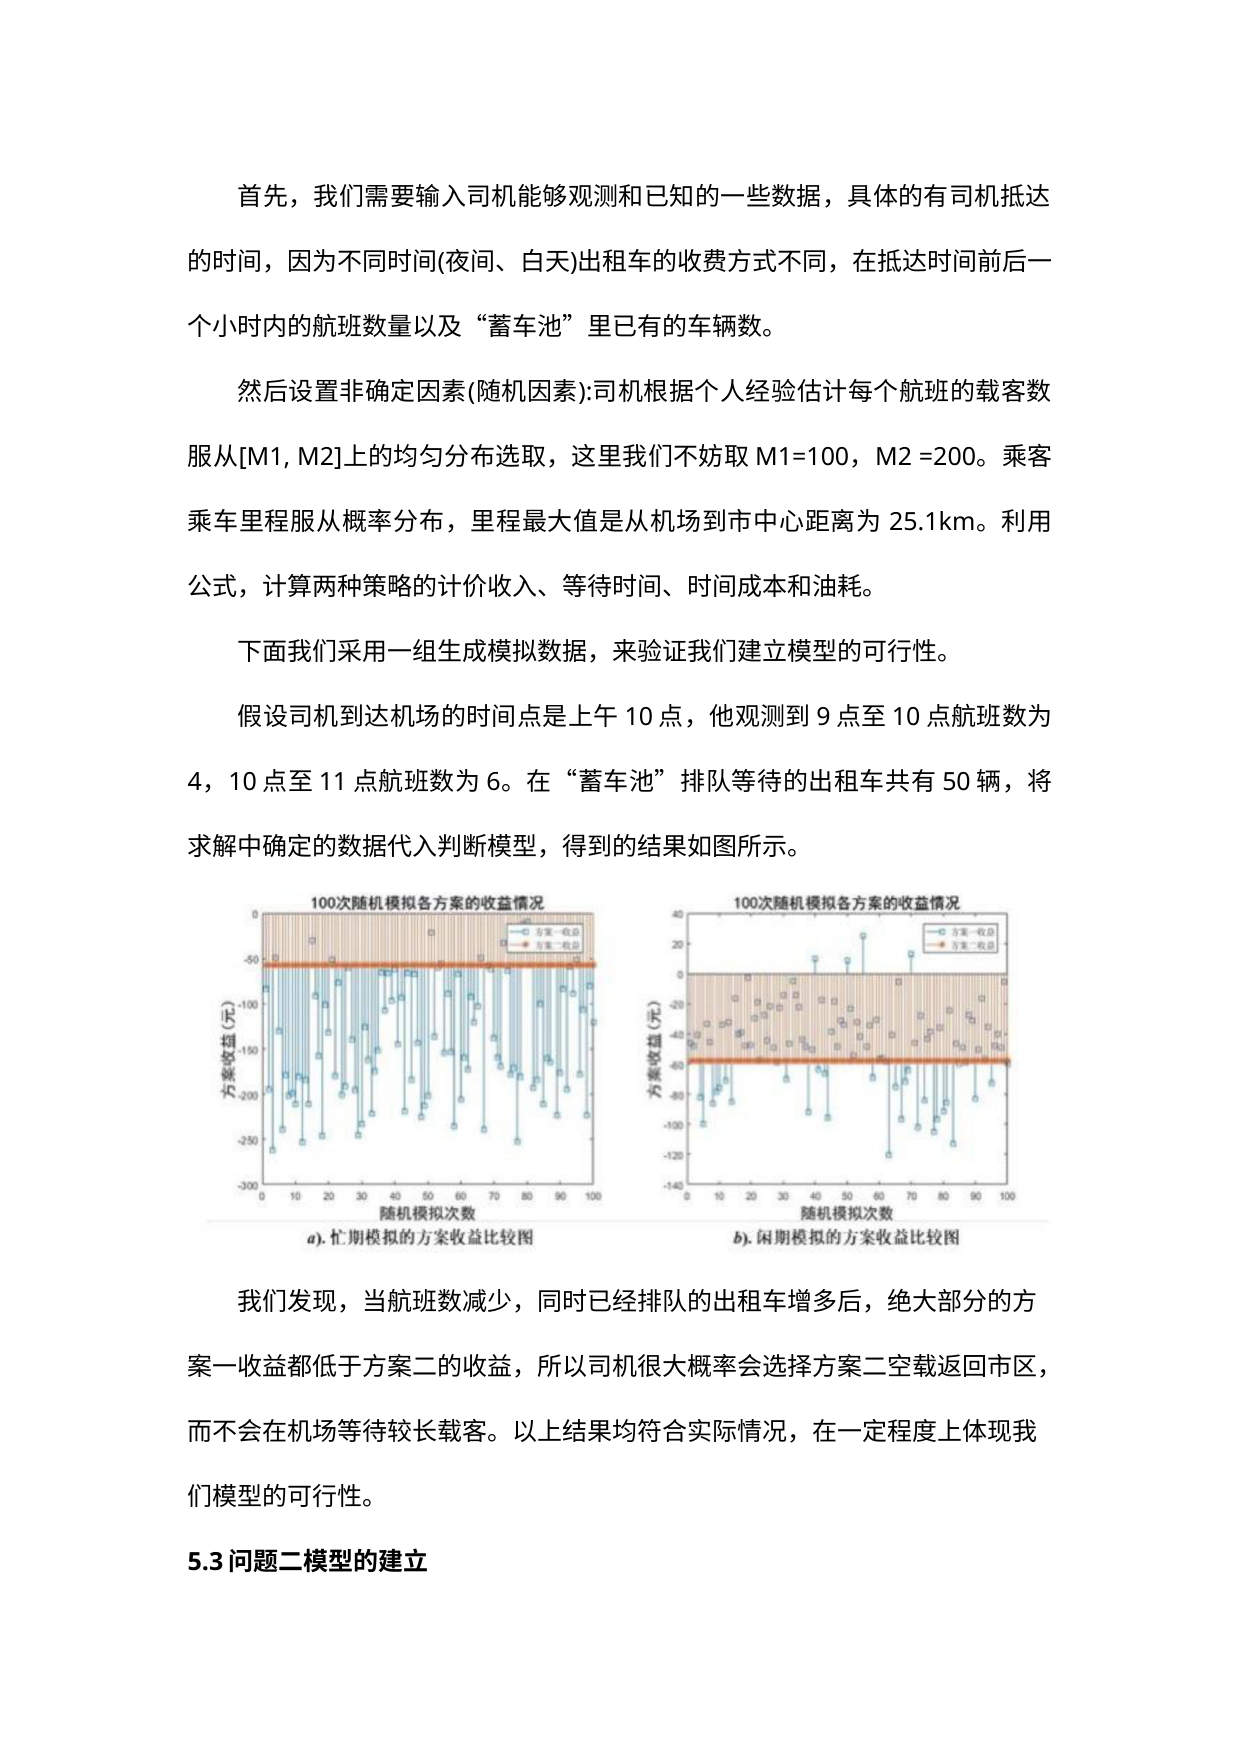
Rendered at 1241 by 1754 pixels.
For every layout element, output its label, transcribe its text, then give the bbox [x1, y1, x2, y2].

text 首先，我们需要输入司机能够观测和已知的一些数据，具体的有司机抵达的时间，因为不同时间(夜间、白天)出租车的收费方式不同，在抵达时间前后一个小时内的航班数量以及“蓄车池”里已有的车辆数。 [187, 162, 1053, 357]
text 5.3问题二模型的建立 [187, 1527, 1053, 1592]
picture [187, 877, 1053, 1267]
text 然后设置非确定因素(随机因素):司机根据个人经验估计每个航班的载客数服从[M1, M2]上的均匀分布选取，这里我们不妨取M1=100，M2 =200。乘客乘车里程服从概率分布，里程最大值是从机场到市中心距离为25.1km。利用公式，计算两种策略的计价收入、等待时间、时间成本和油耗。 [187, 357, 1053, 617]
text 假设司机到达机场的时间点是上午10点，他观测到9点至10点航班数为4，10点至11点航班数为6。在“蓄车池”排队等待的出租车共有50辆，将求解中确定的数据代入判断模型，得到的结果如图所示。 [187, 682, 1053, 877]
text 下面我们采用一组生成模拟数据，来验证我们建立模型的可行性。 [187, 617, 1053, 682]
text 我们发现，当航班数减少，同时已经排队的出租车增多后，绝大部分的方案一收益都低于方案二的收益，所以司机很大概率会选择方案二空载返回市区，而不会在机场等待较长载客。以上结果均符合实际情况，在一定程度上体现我们模型的可行性。 [187, 1267, 1053, 1527]
